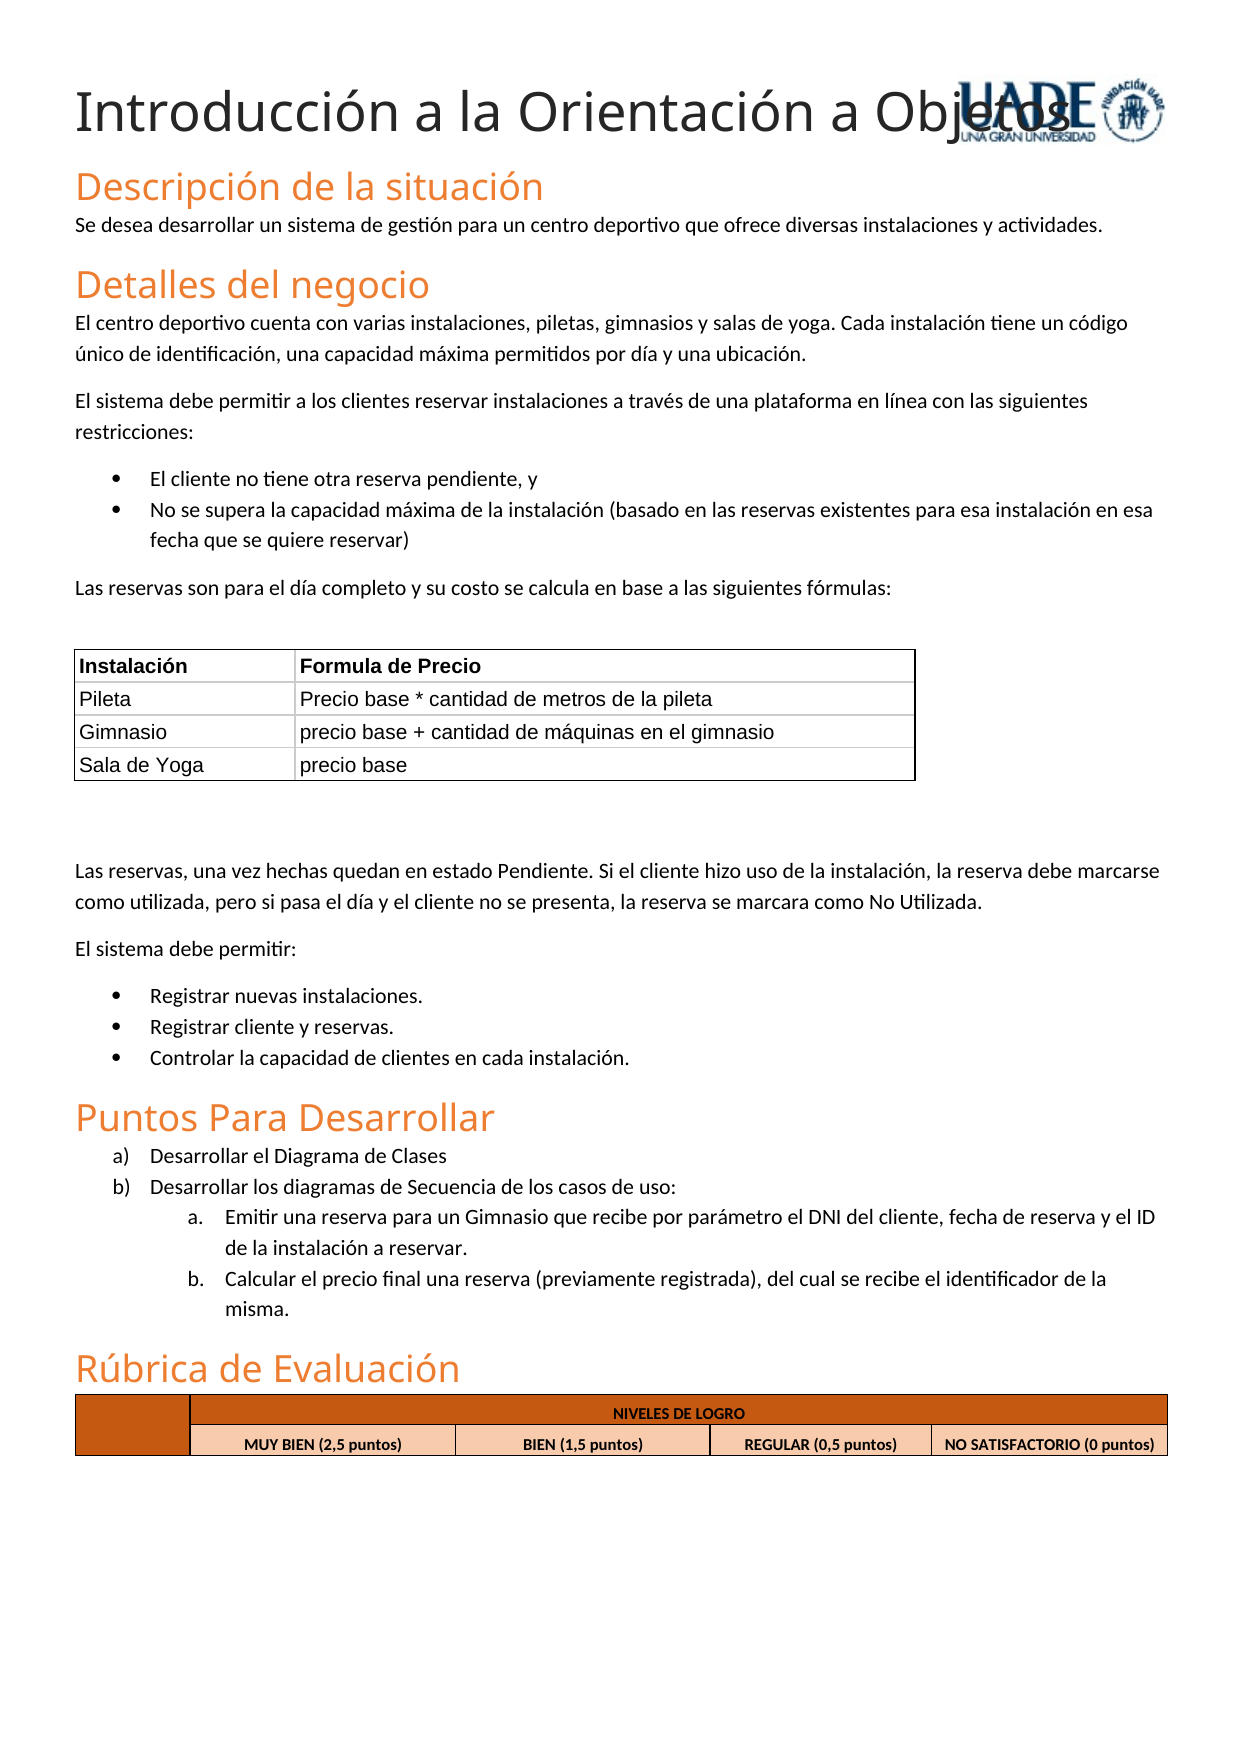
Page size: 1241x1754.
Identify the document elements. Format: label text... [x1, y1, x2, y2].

text Las reservas son para el día completo y su costo se calcula en base a las siguientes fórmulas: [75, 574, 1165, 600]
list Registrar nuevas instalaciones. [112, 983, 1165, 1009]
list Registrar cliente y reservas. [112, 1013, 1165, 1040]
table_header [76, 1395, 189, 1455]
table_cell Sala de Yoga [75, 748, 294, 780]
table_header NIVELES DE LOGRO [191, 1395, 1167, 1424]
table_cell precio base [296, 748, 914, 780]
subtitle Rúbrica de Evaluación [75, 1343, 1165, 1394]
list Controlar la capacidad de clientes en cada instalación. [112, 1044, 1165, 1071]
table_cell Gimnasio [75, 716, 294, 747]
list El cliente no tiene otra reserva pendiente, y [112, 465, 1165, 492]
subtitle Descripción de la situación [75, 160, 1165, 211]
table_header Instalación [75, 650, 294, 681]
text El sistema debe permitir a los clientes reservar instalaciones a través de una plataforma en línea con las siguientes restricciones: [75, 387, 1165, 444]
text Se desea desarrollar un sistema de gestión para un centro deportivo que ofrece diversas instalaciones y actividades. [75, 211, 1165, 238]
table_cell MUY BIEN (2,5 puntos) [191, 1425, 455, 1455]
text El centro deportivo cuenta con varias instalaciones, piletas, gimnasios y salas de yoga. Cada instalación tiene un código único de identificación, una capacidad máxima permitidos por día y una ubicación. [75, 309, 1165, 367]
list Emitir una reserva para un Gimnasio que recibe por parámetro el DNI del cliente, fecha de reserva y el ID de la instalación a reservar. [187, 1203, 1165, 1261]
list Calcular el precio final una reserva (previamente registrada), del cual se recibe el identificador de la misma. [187, 1265, 1165, 1322]
table_cell REGULAR (0,5 puntos) [711, 1425, 931, 1455]
list No se supera la capacidad máxima de la instalación (basado en las reservas existentes para esa instalación en esa fecha que se quiere reservar) [112, 496, 1165, 553]
text Las reservas, una vez hechas quedan en estado Pendiente. Si el cliente hizo uso de la instalación, la reserva debe marcarse como utilizada, pero si pasa el día y el cliente no se presenta, la reserva se marcara como No Utilizada. [75, 857, 1165, 915]
table_cell NO SATISFACTORIO (0 puntos) [932, 1425, 1167, 1455]
subtitle Detalles del negocio [75, 258, 1165, 309]
list Desarrollar los diagramas de Secuencia de los casos de uso: [112, 1173, 1165, 1199]
table_cell Precio base * cantidad de metros de la pileta [296, 683, 914, 714]
subtitle Puntos Para Desarrollar [75, 1091, 1165, 1142]
table_cell Pileta [75, 683, 294, 714]
picture [957, 74, 1166, 145]
table_cell BIEN (1,5 puntos) [456, 1425, 709, 1455]
table_header Formula de Precio [296, 650, 914, 681]
text El sistema debe permitir: [75, 935, 1165, 962]
list Desarrollar el Diagrama de Clases [112, 1142, 1165, 1169]
table_cell precio base + cantidad de máquinas en el gimnasio [296, 716, 914, 747]
